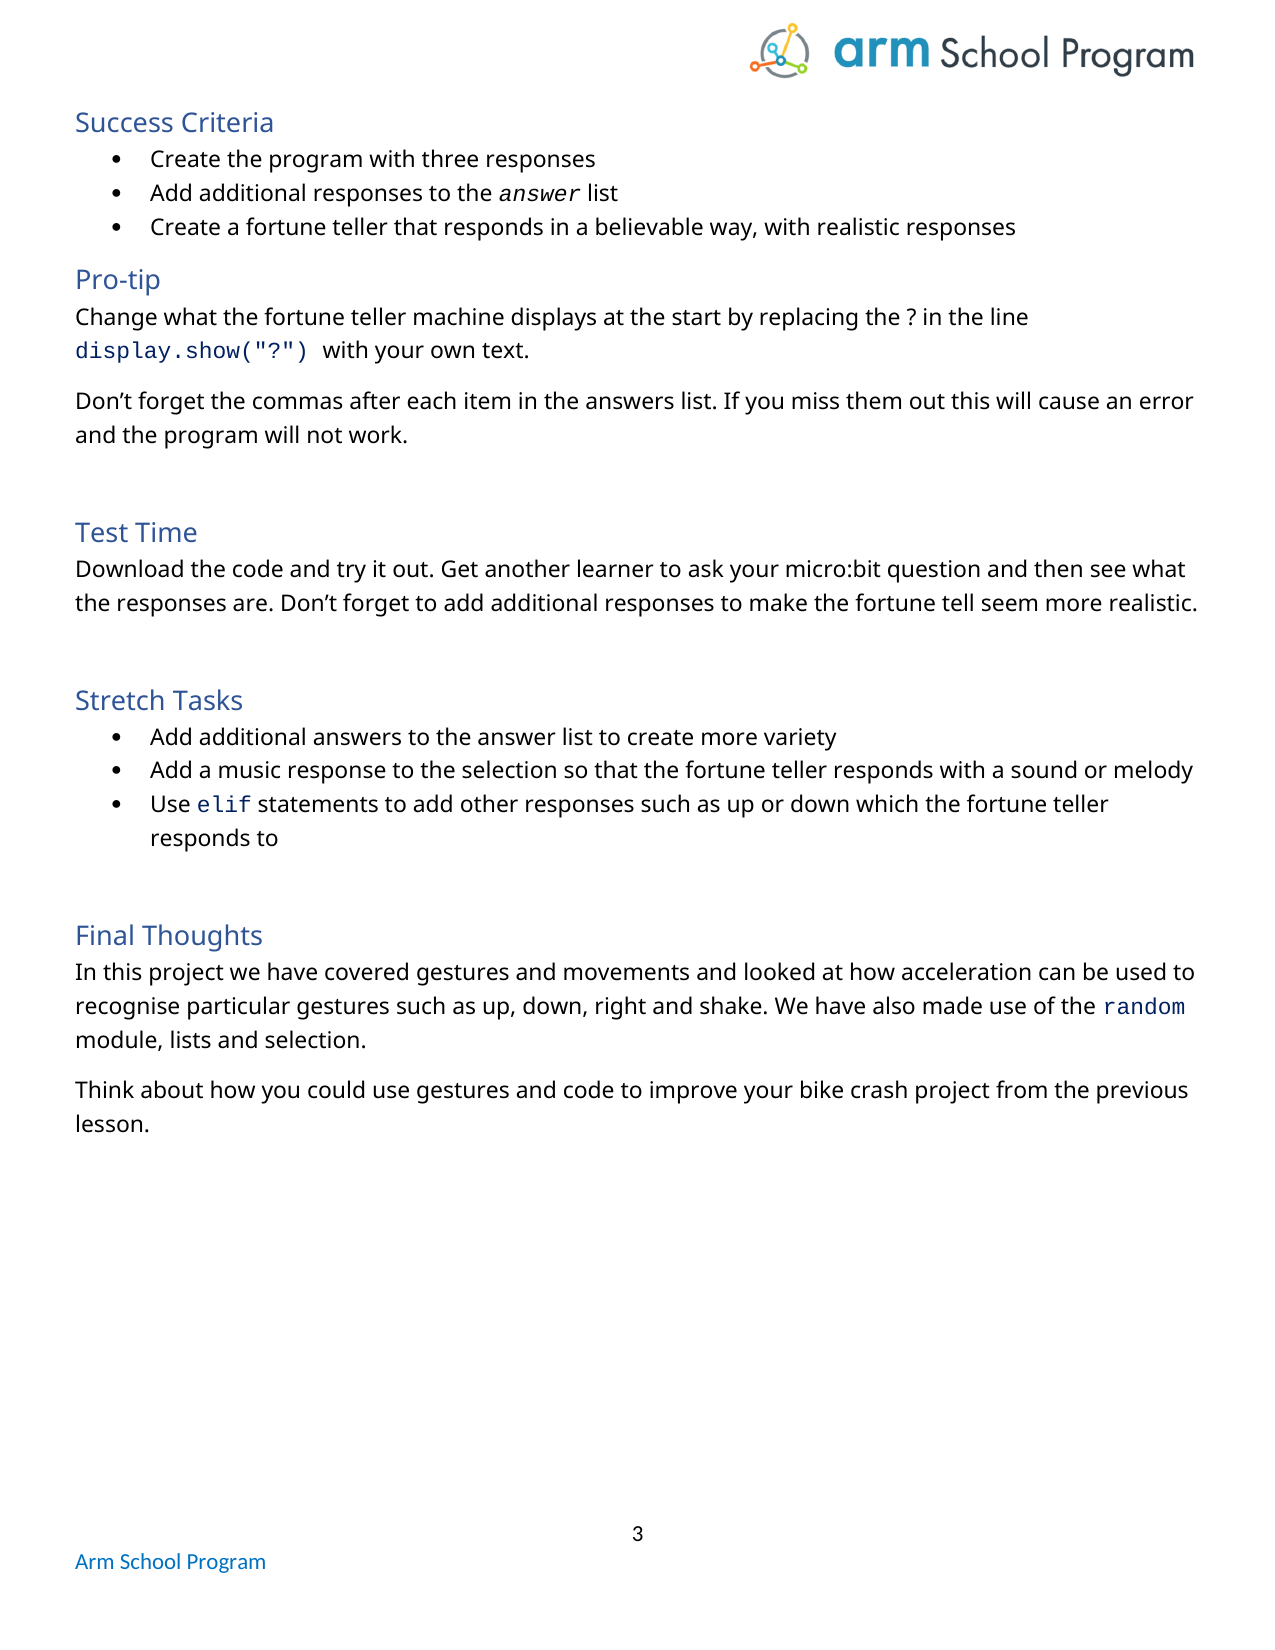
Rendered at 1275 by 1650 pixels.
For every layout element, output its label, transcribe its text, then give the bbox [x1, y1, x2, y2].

text Think about how you could use gestures and code to improve your bike crash project from the previous lesson. [75, 1074, 1200, 1139]
list Add additional responses to the answer list [112, 177, 1200, 208]
subtitle Stretch Tasks [75, 681, 1200, 718]
subtitle Pro-tip [75, 261, 1200, 298]
subtitle Final Thoughts [75, 916, 1200, 953]
subtitle Success Criteria [75, 103, 1200, 140]
text Change what the fortune teller machine displays at the start by replacing the ? in the line display.show("?") with your own text. [75, 301, 1200, 366]
text In this project we have covered gestures and movements and looked at how acceleration can be used to recognise particular gestures such as up, down, right and shake. We have also made use of the random module, lists and selection. [75, 956, 1200, 1055]
list Create the program with three responses [112, 143, 1200, 174]
list Create a fortune teller that responds in a believable way, with realistic responses [112, 210, 1200, 242]
text Download the code and try it out. Get another learner to ask your micro:bit question and then see what the responses are. Don’t forget to add additional responses to make the fortune tell seem more realistic. [75, 553, 1200, 618]
text Don’t forget the commas after each item in the answers list. If you miss them out this will cause an error and the program will not work. [75, 385, 1200, 450]
list Add additional answers to the answer list to create more variety [112, 721, 1200, 752]
list Use elif statements to add other responses such as up or down which the fortune teller responds to [112, 788, 1200, 853]
subtitle Test Time [75, 513, 1200, 550]
list Add a music response to the selection so that the fortune teller responds with a sound or melody [112, 754, 1200, 786]
picture [743, 18, 1197, 82]
